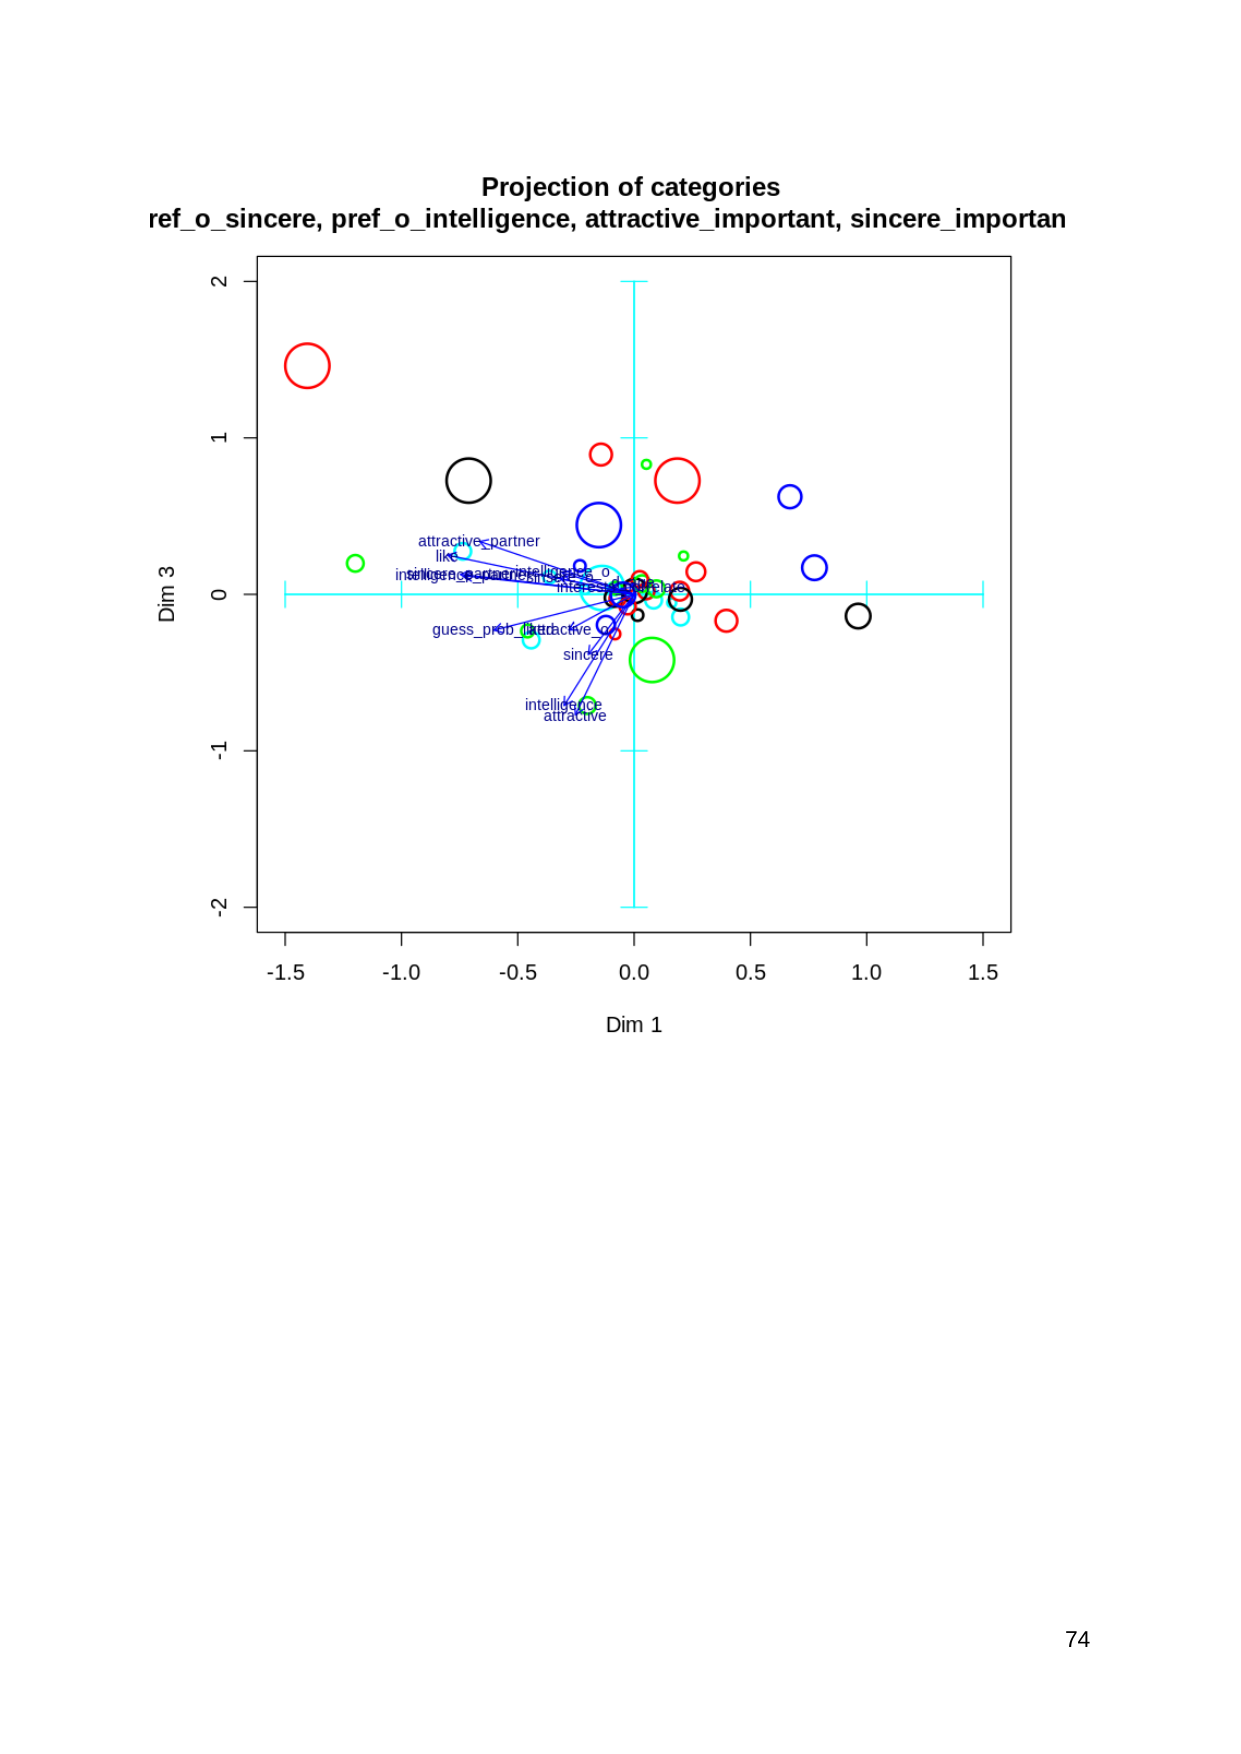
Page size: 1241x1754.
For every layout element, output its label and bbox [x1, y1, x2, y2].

picture [150, 150, 1066, 1066]
